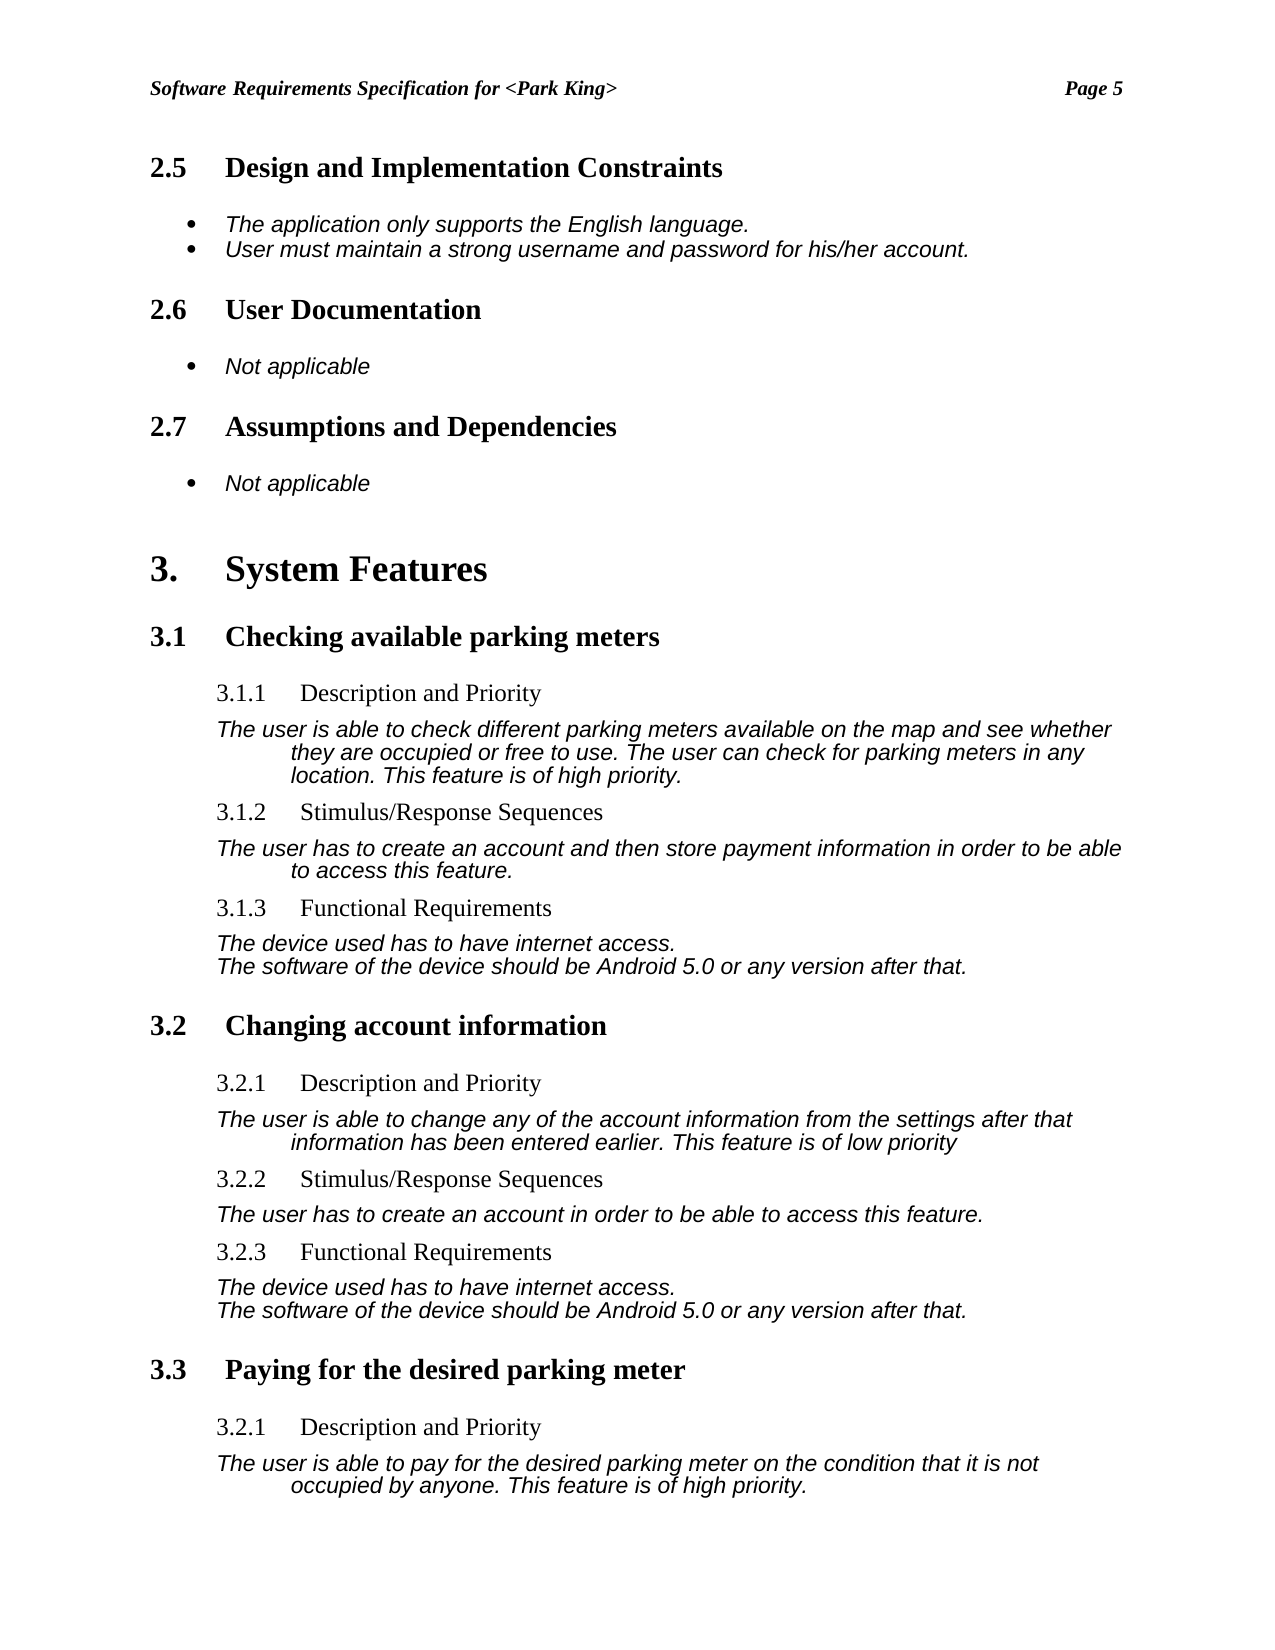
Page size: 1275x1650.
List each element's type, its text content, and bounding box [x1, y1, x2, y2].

text 3.1.2 Stimulus/Response Sequences [216, 800, 1125, 825]
subtitle User Documentation [150, 292, 1125, 325]
text 3.1.3 Functional Requirements [216, 896, 1125, 921]
subtitle Paying for the desired parking meter [150, 1352, 1125, 1386]
list Not applicable [187, 354, 1125, 379]
subtitle Design and Implementation Constraints [150, 150, 1125, 183]
subtitle Changing account information [150, 1008, 1125, 1042]
list The device used has to have internet access. [216, 933, 1125, 956]
subtitle Assumptions and Dependencies [150, 409, 1125, 442]
list The software of the device should be Android 5.0 or any version after that. [216, 1300, 1125, 1323]
list The user has to create an account in order to be able to access this feature. [216, 1204, 1125, 1227]
list User must maintain a strong username and password for his/her account. [187, 238, 1125, 263]
list The user is able to check different parking meters available on the map and see whether they are occupied or free to use. The user can check for parking meters in any location. This feature is of high priority. [216, 719, 1125, 788]
text 3.1.1 Description and Priority [216, 681, 1125, 706]
text 3.2.1 Description and Priority [216, 1071, 1125, 1096]
text 3.2.3 Functional Requirements [216, 1240, 1125, 1265]
subtitle Checking available parking meters [150, 619, 1125, 652]
subtitle System Features [150, 546, 1125, 589]
list Not applicable [187, 471, 1125, 496]
text 3.2.2 Stimulus/Response Sequences [216, 1167, 1125, 1192]
list The application only supports the English language. [187, 213, 1125, 238]
list The software of the device should be Android 5.0 or any version after that. [216, 956, 1125, 979]
list The user is able to pay for the desired parking meter on the condition that it is not occupied by anyone. This feature is of high priority. [216, 1453, 1125, 1498]
text 3.2.1 Description and Priority [216, 1415, 1125, 1440]
list The user is able to change any of the account information from the settings after that information has been entered earlier. This feature is of low priority [216, 1109, 1125, 1154]
list The user has to create an account and then store payment information in order to be able to access this feature. [216, 838, 1125, 883]
list The device used has to have internet access. [216, 1277, 1125, 1300]
